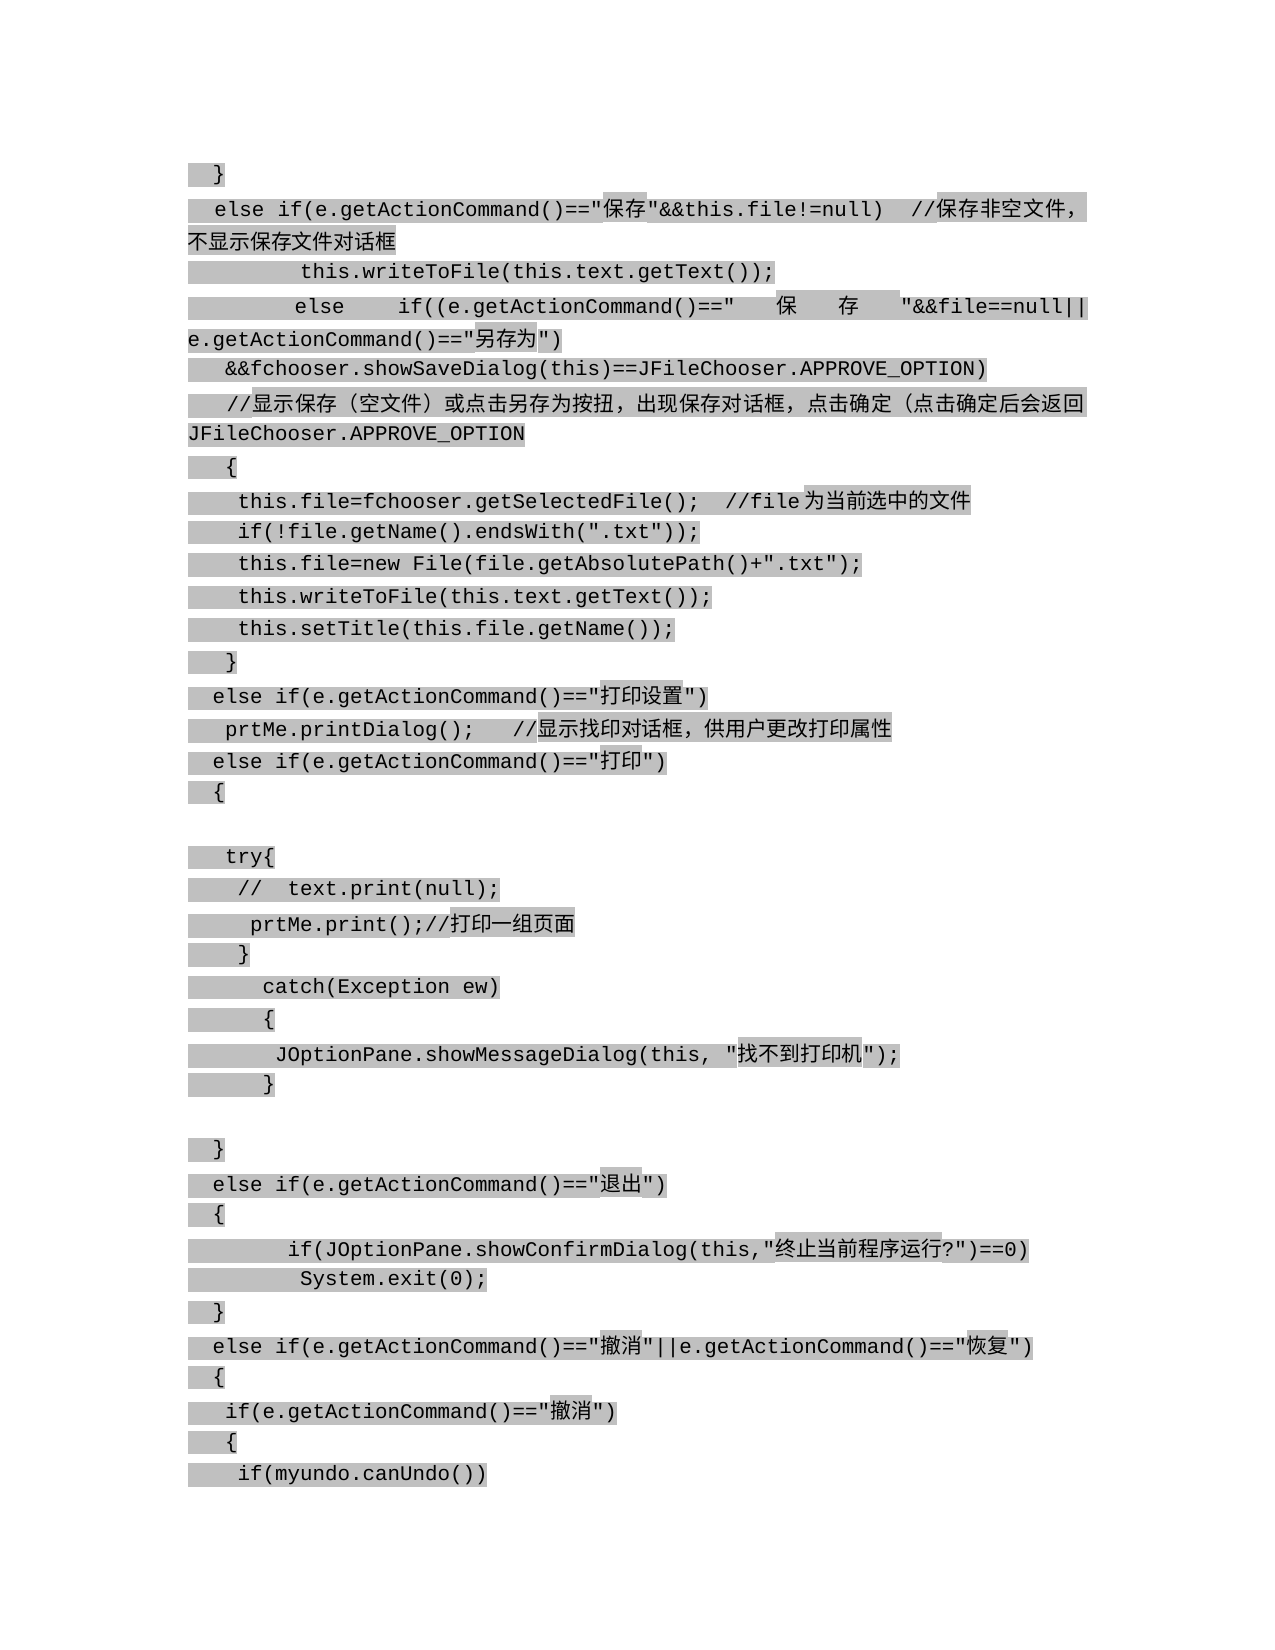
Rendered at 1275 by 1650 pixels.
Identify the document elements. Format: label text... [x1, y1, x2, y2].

list try{ [187, 841, 1087, 874]
list prtMe.printDialog(); //显示找印对话框，供用户更改打印属性 [187, 711, 1087, 744]
list { [187, 1361, 1087, 1394]
list // text.print(null); [187, 874, 1087, 906]
list } [187, 939, 1087, 971]
list this.writeToFile(this.text.getText()); [187, 581, 1087, 614]
list this.file=fchooser.getSelectedFile(); //file为当前选中的文件 [187, 484, 1087, 516]
list prtMe.print();//打印一组页面 [187, 906, 1087, 939]
list } [187, 159, 1087, 191]
list else if(e.getActionCommand()=="打印设置") [187, 679, 1087, 711]
list { [187, 776, 1087, 809]
list if(myundo.canUndo()) [187, 1459, 1087, 1491]
list else if(e.getActionCommand()=="撤消"||e.getActionCommand()=="恢复") [187, 1329, 1087, 1361]
list System.exit(0); [187, 1264, 1087, 1296]
list else if(e.getActionCommand()=="打印") [187, 744, 1087, 776]
list if(!file.getName().endsWith(".txt")); [187, 516, 1087, 549]
list { [187, 451, 1087, 484]
list } [187, 646, 1087, 679]
list else if((e.getActionCommand()=="保存"&&file==null||e.getActionCommand()=="另存为") [187, 289, 1087, 354]
list { [187, 1426, 1087, 1459]
list if(e.getActionCommand()=="撤消") [187, 1394, 1087, 1426]
list if(JOptionPane.showConfirmDialog(this,"终止当前程序运行?")==0) [187, 1231, 1087, 1264]
list &&fchooser.showSaveDialog(this)==JFileChooser.APPROVE_OPTION) [187, 354, 1087, 386]
list //显示保存（空文件）或点击另存为按扭，出现保存对话框，点击确定（点击确定后会返回JFileChooser.APPROVE_OPTION [187, 386, 1087, 451]
list this.setTitle(this.file.getName()); [187, 614, 1087, 646]
list catch(Exception ew) [187, 971, 1087, 1004]
list } [187, 1296, 1087, 1329]
list this.file=new File(file.getAbsolutePath()+".txt"); [187, 549, 1087, 581]
list { [187, 1004, 1087, 1036]
list } [187, 1134, 1087, 1166]
list else if(e.getActionCommand()=="退出") [187, 1166, 1087, 1199]
list { [187, 1199, 1087, 1231]
list JOptionPane.showMessageDialog(this, "找不到打印机"); [187, 1036, 1087, 1069]
list else if(e.getActionCommand()=="保存"&&this.file!=null) //保存非空文件，不显示保存文件对话框 [187, 191, 1087, 256]
list } [187, 1069, 1087, 1101]
list this.writeToFile(this.text.getText()); [187, 256, 1087, 289]
